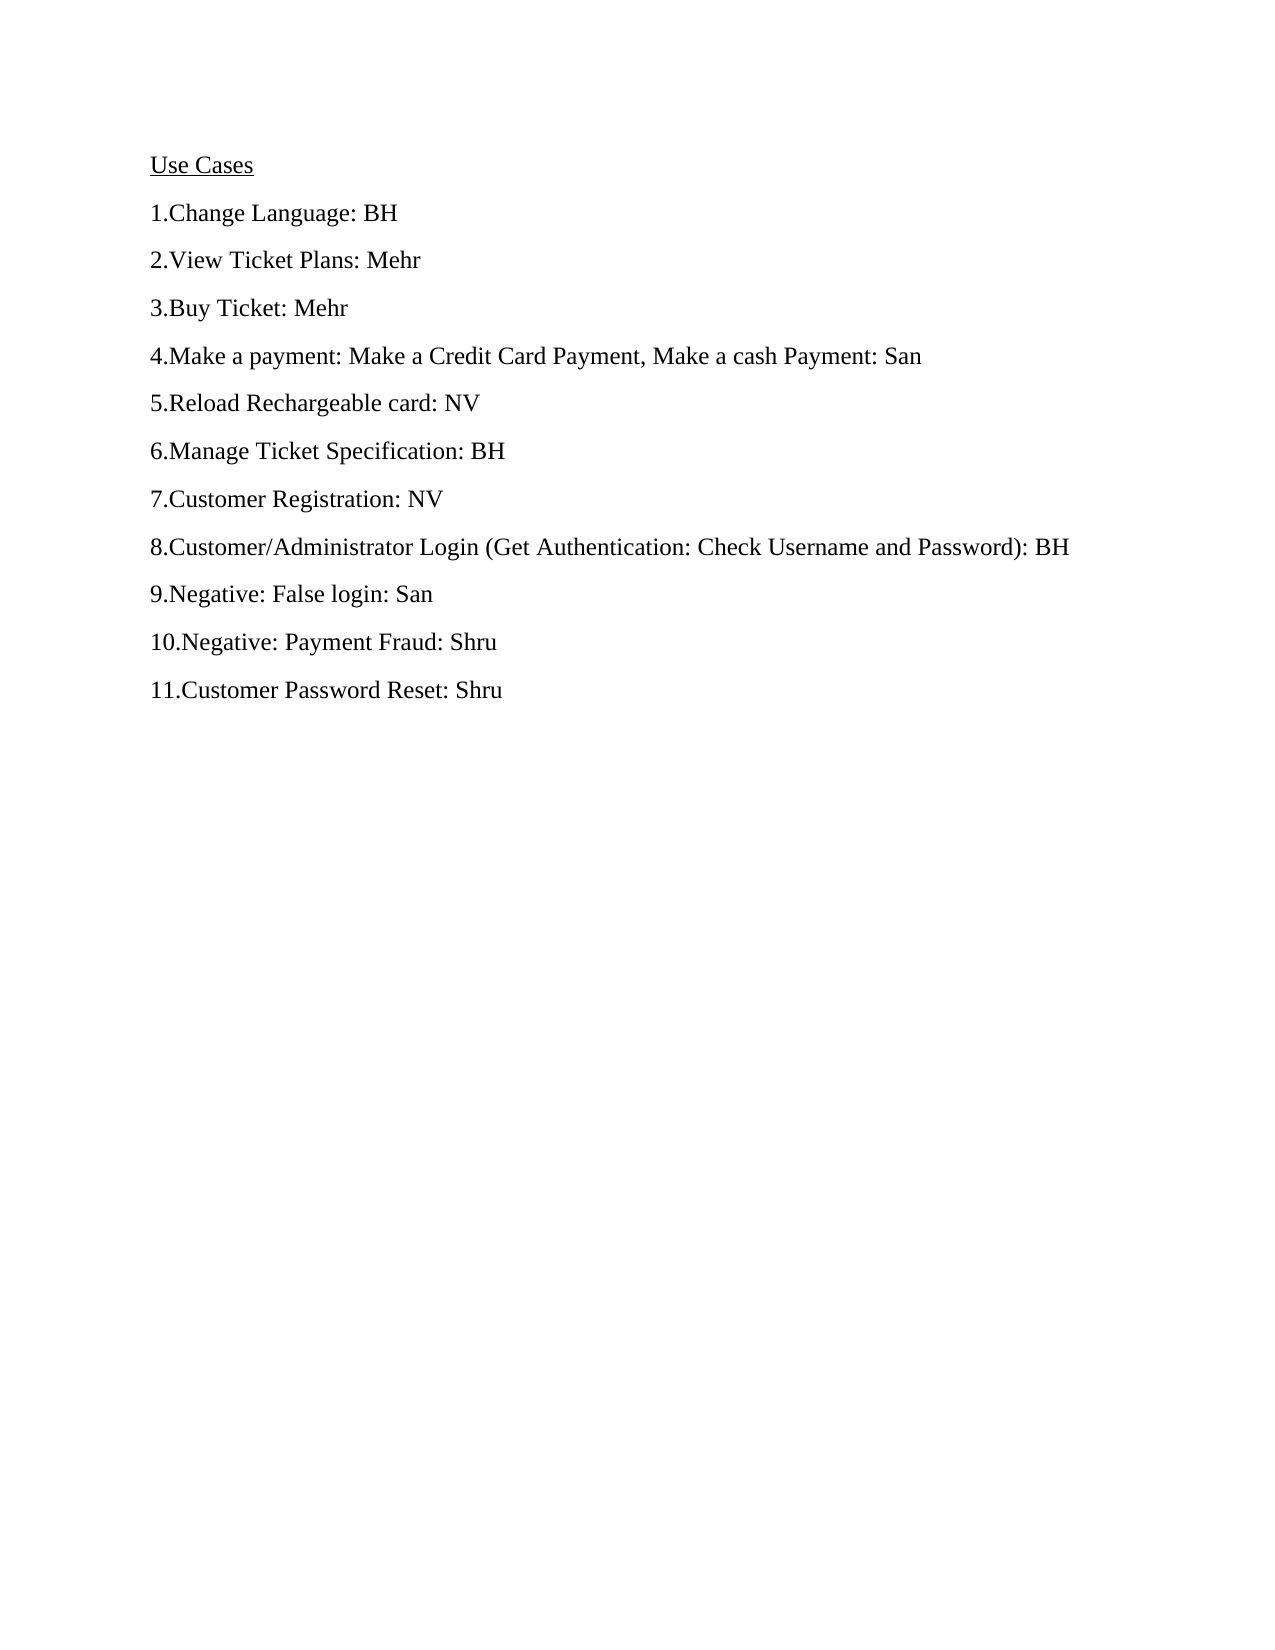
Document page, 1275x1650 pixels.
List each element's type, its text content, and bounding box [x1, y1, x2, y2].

text 5.Reload Rechargeable card: NV [150, 388, 1125, 417]
text 9.Negative: False login: San [150, 579, 1125, 608]
text 1.Change Language: BH [150, 198, 1125, 226]
text 10.Negative: Payment Fraud: Shru [150, 627, 1125, 656]
text 7.Customer Registration: NV [150, 484, 1125, 513]
text Use Cases [150, 150, 1125, 179]
text 3.Buy Ticket: Mehr [150, 293, 1125, 322]
text 6.Manage Ticket Specification: BH [150, 436, 1125, 465]
text 11.Customer Password Reset: Shru [150, 675, 1125, 703]
text 8.Customer/Administrator Login (Get Authentication: Check Username and Password): BH [150, 532, 1125, 560]
text 4.Make a payment: Make a Credit Card Payment, Make a cash Payment: San [150, 341, 1125, 369]
text 2.View Ticket Plans: Mehr [150, 245, 1125, 274]
